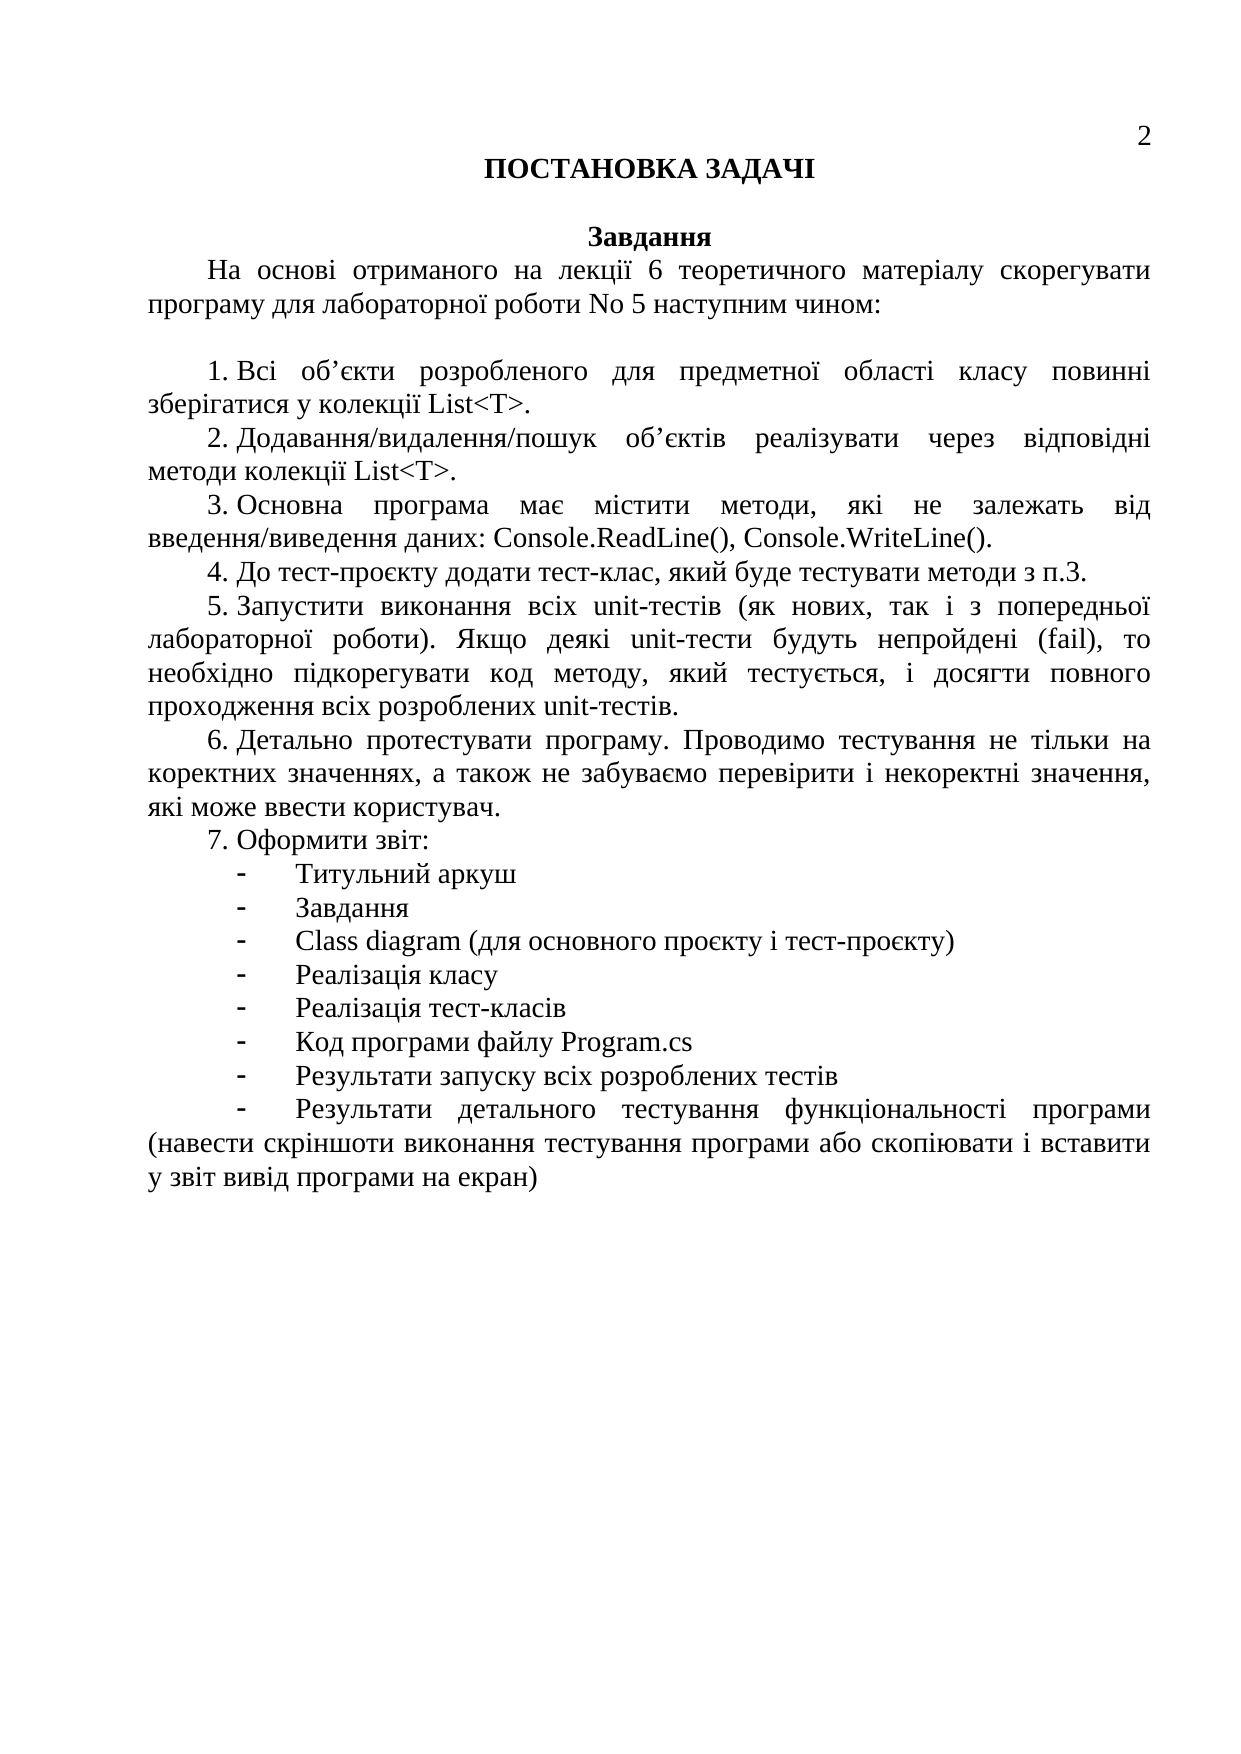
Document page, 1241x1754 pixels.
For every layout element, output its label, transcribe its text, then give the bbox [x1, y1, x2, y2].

list Оформити звіт: [148, 822, 1152, 856]
list Детально протестувати програму. Проводимо тестування не тільки на коректних значеннях, а також не забуваємо перевірити і некоректні значення, які може ввести користувач. [148, 722, 1152, 822]
list Сlass diagram (для основного проєкту і тест-проєкту) [148, 923, 1152, 957]
text Завдання [148, 219, 1152, 252]
list До тест-проєкту додати тест-клас, який буде тестувати методи з п.3. [148, 554, 1152, 588]
list Результати детального тестування функціональності програми (навести скріншоти виконання тестування програми або скопіювати і вставити у звіт вивід програми на екран) [148, 1092, 1152, 1192]
list Запустити виконання всіх unit-тестів (як нових, так і з попередньої лабораторної роботи). Якщо деякі unit-тести будуть непройдені (fail), то необхідно підкорегувати код методу, який тестується, і досягти повного проходження всіх розроблених unit-тестів. [148, 588, 1152, 722]
list Результати запуску всіх розроблених тестів [148, 1058, 1152, 1092]
text На основі отриманого на лекції 6 теоретичного матеріалу скорегувати програму для лабораторної роботи No 5 наступним чином: [148, 252, 1152, 319]
subtitle ПОСТАНОВКА ЗАДАЧІ [148, 152, 1152, 185]
list Основна програма має містити методи, які не залежать від введення/виведення даних: Console.ReadLine(), Console.WriteLine(). [148, 487, 1152, 554]
list Реалізація тест-класів [148, 991, 1152, 1024]
list Всі об’єкти розробленого для предметної області класу повинні зберігатися у колекції List<T>. [148, 353, 1152, 420]
list Завдання [148, 890, 1152, 923]
list Титульний аркуш [148, 856, 1152, 890]
list Додавання/видалення/пошук об’єктів реалізувати через відповідні методи колекції List<T>. [148, 420, 1152, 487]
list Реалізація класу [148, 957, 1152, 991]
list Код програми файлу Program.cs [148, 1024, 1152, 1058]
